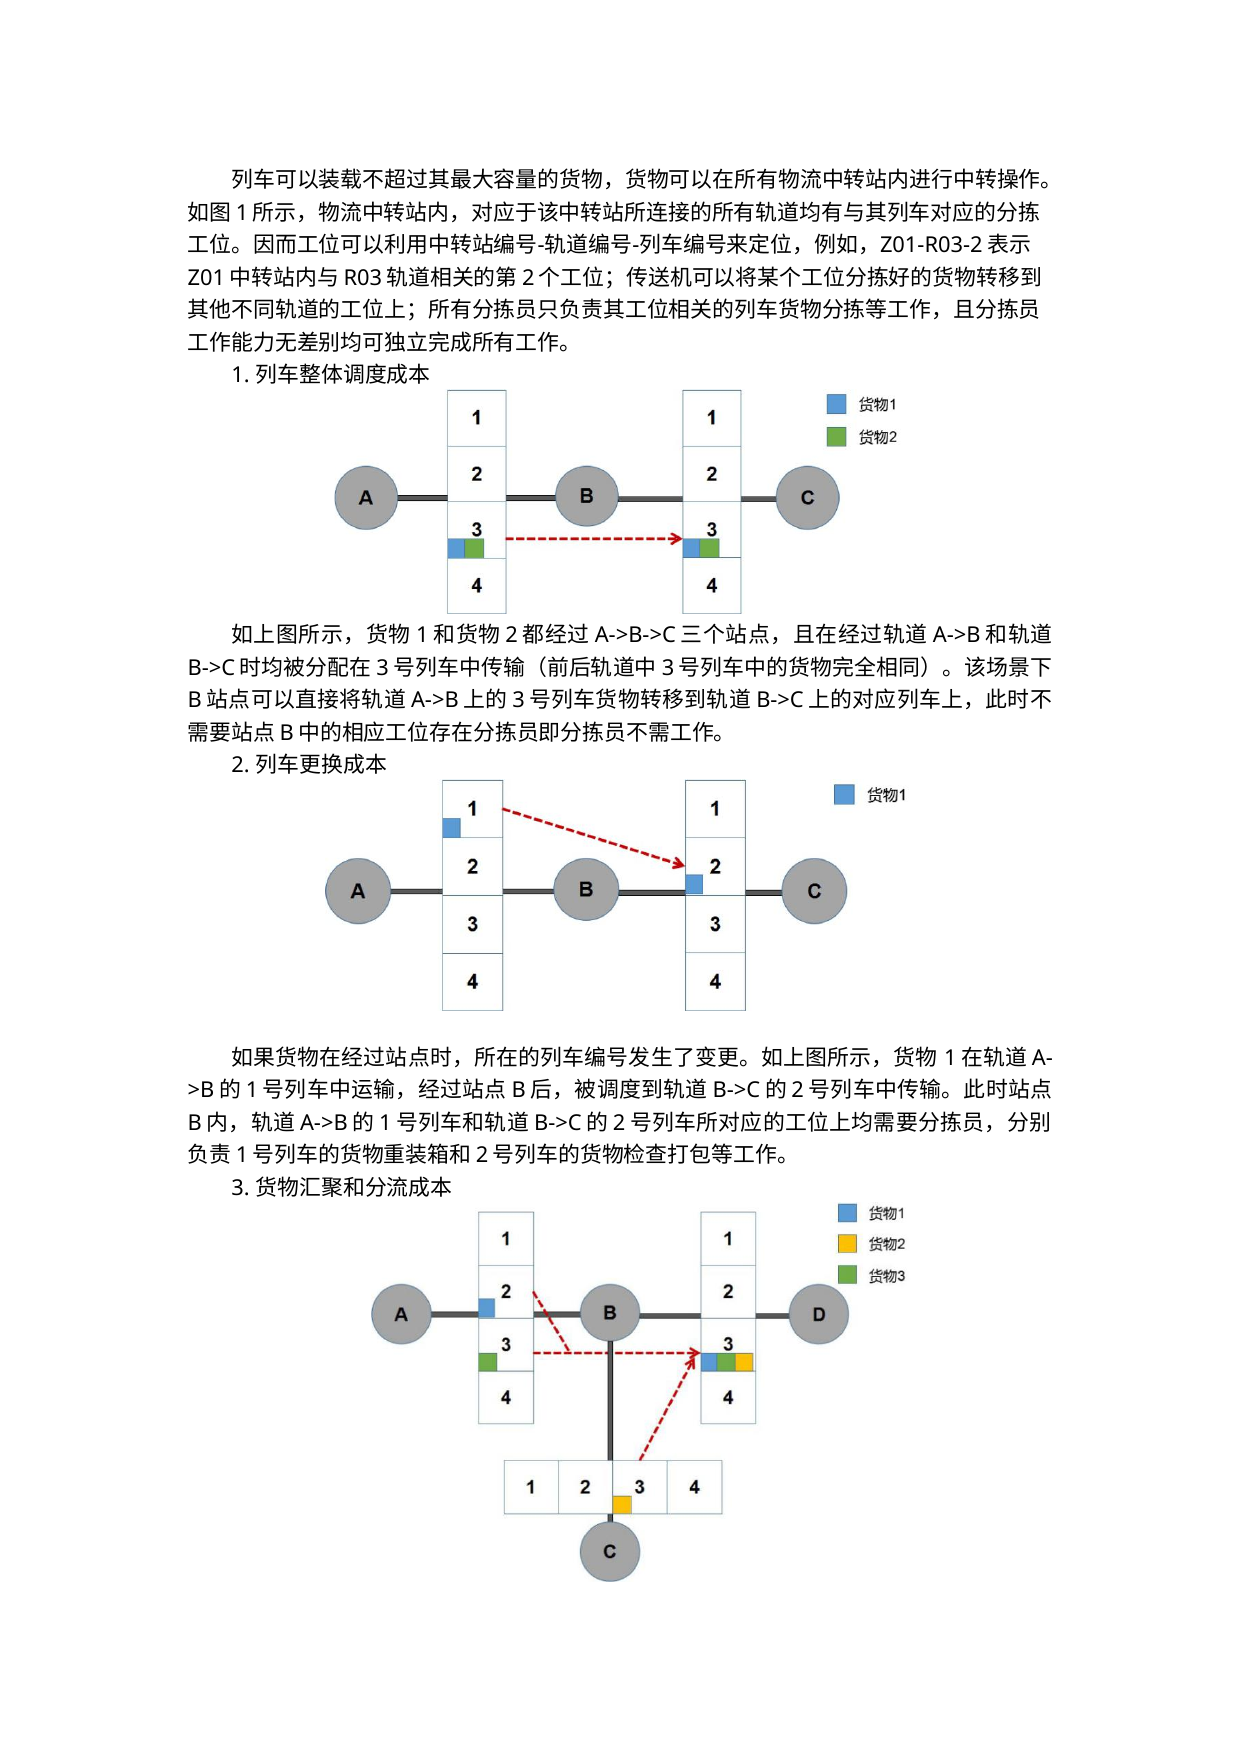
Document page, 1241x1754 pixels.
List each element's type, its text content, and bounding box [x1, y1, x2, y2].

picture [325, 779, 916, 1011]
text 列车可以装载不超过其最大容量的货物，货物可以在所有物流中转站内进行中转操作。如图1所示，物流中转站内，对应于该中转站所连接的所有轨道均有与其列车对应的分拣工位。因而工位可以利用中转站编号-轨道编号-列车编号来定位，例如，Z01-R03-2表示Z01中转站内与R03轨道相关的第2个工位；传送机可以将某个工位分拣好的货物转移到其他不同轨道的工位上；所有分拣员只负责其工位相关的列车货物分拣等工作，且分拣员工作能力无差别均可独立完成所有工作。 [187, 162, 1053, 357]
text 如果货物在经过站点时，所在的列车编号发生了变更。如上图所示，货物1在轨道A->B的1号列车中运输，经过站点B后，被调度到轨道B->C的2号列车中传输。此时站点B内，轨道A->B的1号列车和轨道B->C的2号列车所对应的工位上均需要分拣员，分别负责1号列车的货物重装箱和2号列车的货物检查打包等工作。 [187, 1039, 1053, 1169]
text 如上图所示，货物1和货物2都经过A->B->C三个站点，且在经过轨道A->B和轨道B->C时均被分配在3号列车中传输（前后轨道中3号列车中的货物完全相同）。该场景下B站点可以直接将轨道A->B上的3号列车货物转移到轨道B->C上的对应列车上，此时不需要站点B中的相应工位存在分拣员即分拣员不需工作。 [187, 617, 1053, 747]
picture [371, 1202, 913, 1582]
list 货物汇聚和分流成本 [187, 1169, 1053, 1202]
picture [334, 389, 906, 614]
list 列车整体调度成本 [187, 357, 1053, 389]
list 列车更换成本 [187, 747, 1053, 779]
